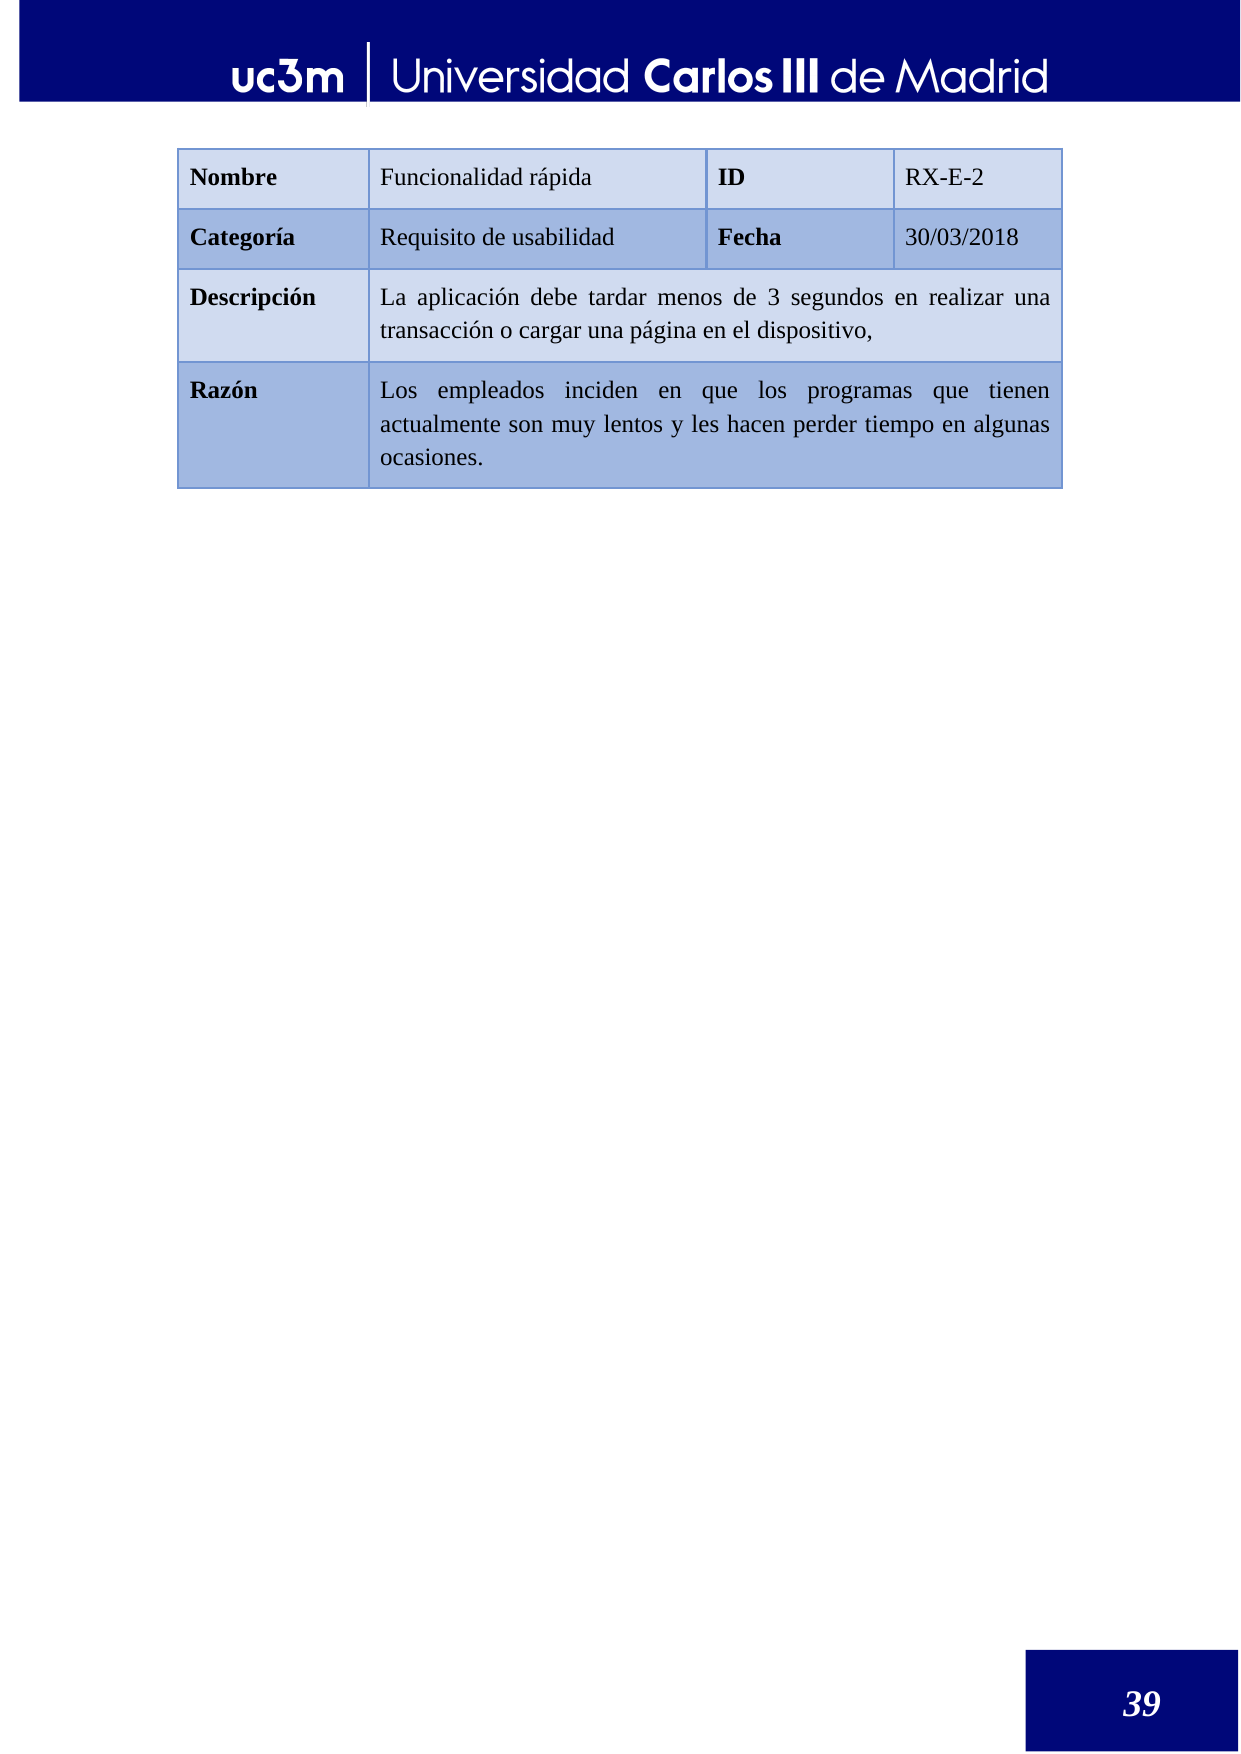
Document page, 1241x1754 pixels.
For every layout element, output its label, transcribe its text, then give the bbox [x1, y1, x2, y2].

table_cell Los empleados inciden en que los programas que tienen actualmente son muy lentos y les hacen perder tiempo en algunas ocasiones. [370, 363, 1061, 487]
table_cell Categoría [179, 210, 368, 268]
picture [196, 31, 1083, 107]
table_cell Requisito de usabilidad [370, 210, 705, 268]
table_cell 30/03/2018 [895, 210, 1061, 268]
table_header Nombre [179, 150, 368, 208]
table_header ID [708, 150, 893, 208]
table_cell Descripción [179, 270, 368, 361]
table_header RX-E-2 [895, 150, 1061, 208]
table_cell Fecha [708, 210, 893, 268]
table_cell La aplicación debe tardar menos de 3 segundos en realizar una transacción o cargar una página en el dispositivo, [370, 270, 1061, 361]
table_header Funcionalidad rápida [370, 150, 705, 208]
table_cell Razón [179, 363, 368, 487]
